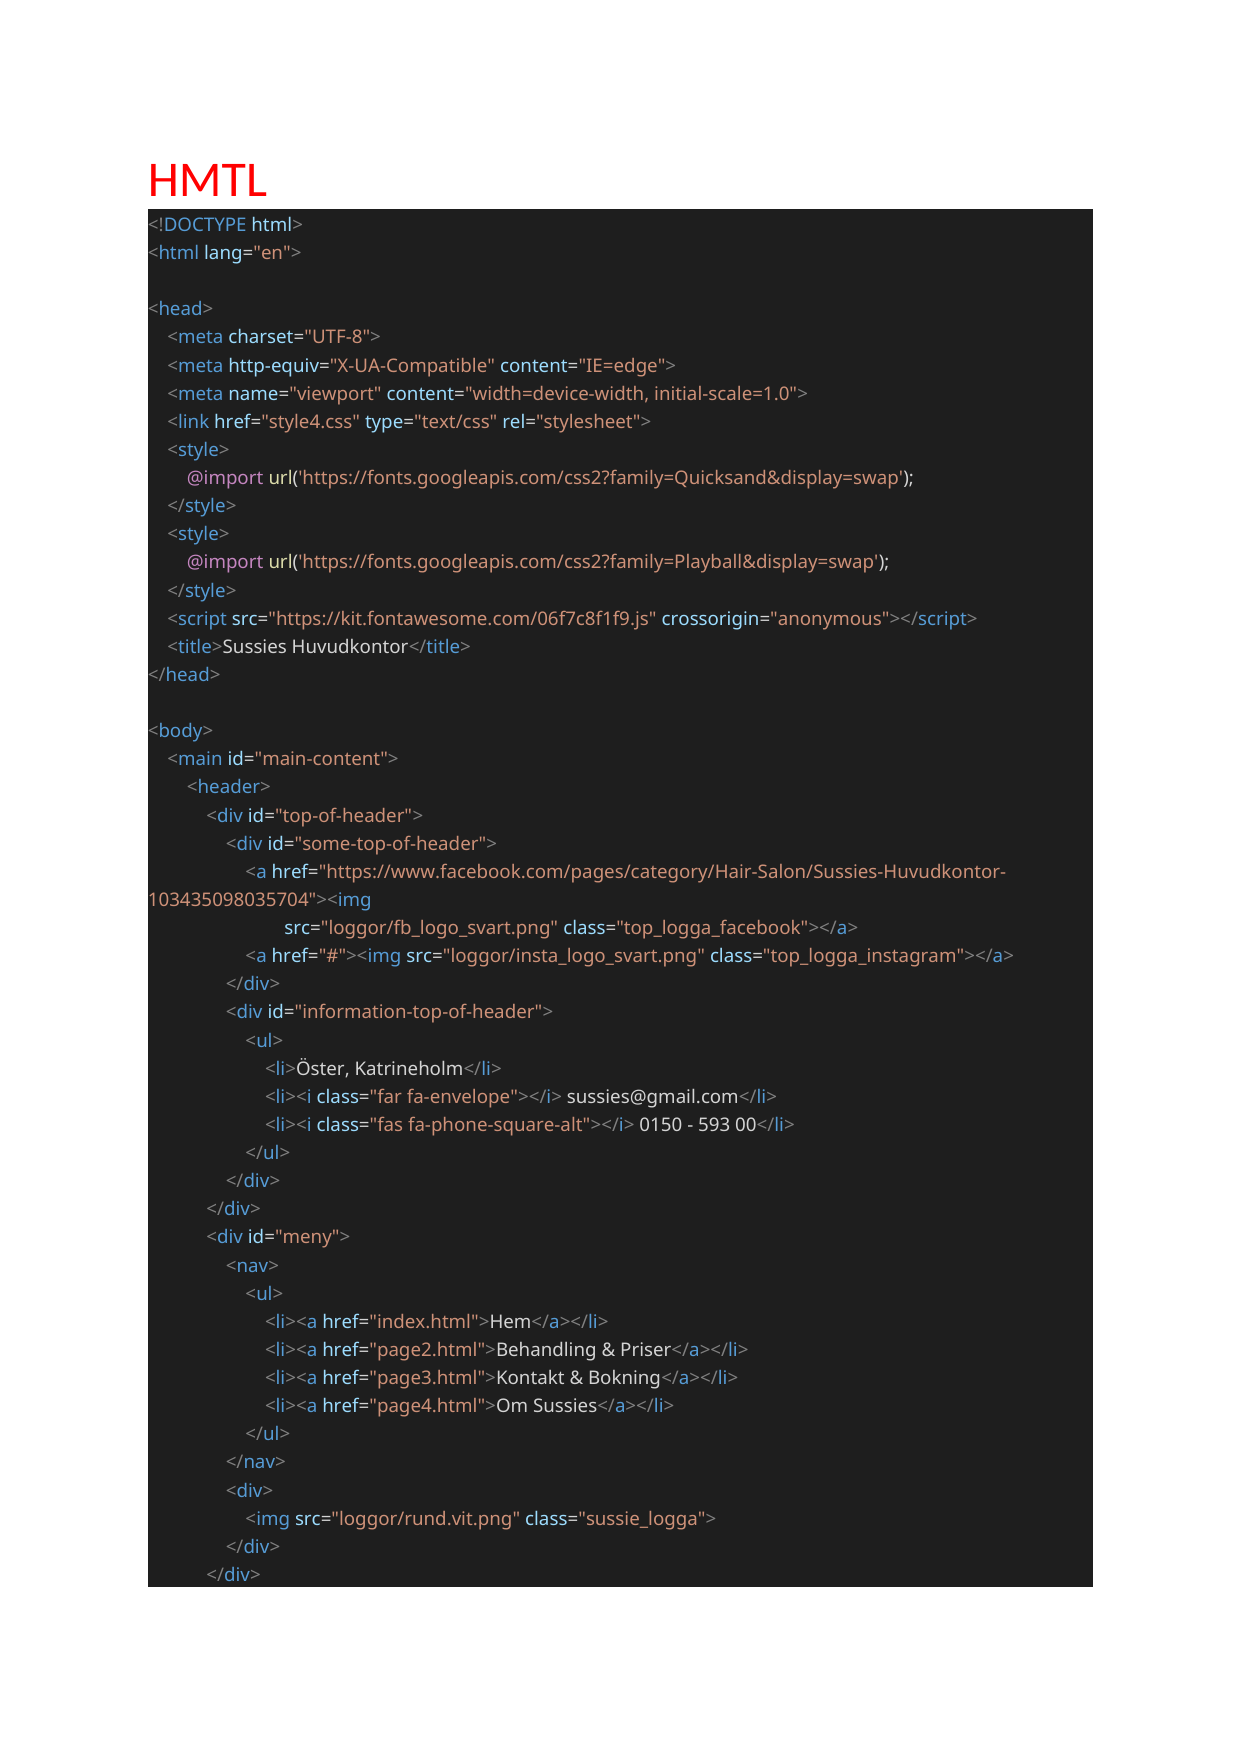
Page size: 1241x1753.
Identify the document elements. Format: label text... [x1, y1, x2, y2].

text <style> [148, 518, 1093, 546]
text <link href="style4.css" type="text/css" rel="stylesheet"> [148, 406, 1093, 434]
text <a href="#"><img src="loggor/insta_logo_svart.png" class="top_logga_instagram"></a> [148, 940, 1093, 968]
text <html lang="en"> [148, 237, 1093, 265]
text <meta charset="UTF-8"> [148, 321, 1093, 349]
text <li><a href="page4.html">Om Sussies</a></li> [148, 1390, 1093, 1418]
text <img src="loggor/rund.vit.png" class="sussie_logga"> [148, 1502, 1093, 1531]
text <li><a href="page2.html">Behandling & Priser</a></li> [148, 1334, 1093, 1362]
text <style> [148, 434, 1093, 462]
text <li>Öster, Katrineholm</li> [148, 1052, 1093, 1081]
text <title>Sussies Huvudkontor</title> [148, 631, 1093, 659]
text </div> [148, 1165, 1093, 1193]
text <ul> [148, 1024, 1093, 1052]
text </div> [148, 968, 1093, 996]
text @import url('https://fonts.googleapis.com/css2?family=Playball&display=swap'); [148, 546, 1093, 574]
text </ul> [148, 1418, 1093, 1446]
text <li><i class="fas fa-phone-square-alt"></i> 0150 - 593 00</li> [148, 1109, 1093, 1137]
text <meta http-equiv="X-UA-Compatible" content="IE=edge"> [148, 349, 1093, 377]
text <li><i class="far fa-envelope"></i> sussies@gmail.com</li> [148, 1081, 1093, 1109]
text </nav> [148, 1446, 1093, 1474]
text </style> [148, 574, 1093, 602]
text <body> [148, 715, 1093, 743]
text <li><a href="page3.html">Kontakt & Bokning</a></li> [148, 1362, 1093, 1390]
text <div id="top-of-header"> [148, 799, 1093, 827]
text <header> [148, 771, 1093, 799]
text </style> [148, 490, 1093, 518]
text </ul> [148, 1137, 1093, 1165]
text <div id="some-top-of-header"> [148, 827, 1093, 856]
text </div> [148, 1531, 1093, 1559]
text <div id="meny"> [148, 1221, 1093, 1249]
text </div> [148, 1193, 1093, 1221]
text <meta name="viewport" content="width=device-width, initial-scale=1.0"> [148, 377, 1093, 406]
text <ul> [148, 1277, 1093, 1306]
text <div id="information-top-of-header"> [148, 996, 1093, 1024]
text </div> [148, 1559, 1093, 1587]
text <li><a href="index.html">Hem</a></li> [148, 1306, 1093, 1334]
text <head> [148, 293, 1093, 321]
text src="loggor/fb_logo_svart.png" class="top_logga_facebook"></a> [148, 912, 1093, 940]
text <main id="main-content"> [148, 743, 1093, 771]
text <!DOCTYPE html> [148, 209, 1093, 237]
text <div> [148, 1474, 1093, 1502]
text HMTL [148, 148, 1093, 209]
text <script src="https://kit.fontawesome.com/06f7c8f1f9.js" crossorigin="anonymous"></script> [148, 602, 1093, 631]
text </head> [148, 659, 1093, 687]
text <a href="https://www.facebook.com/pages/category/Hair-Salon/Sussies-Huvudkontor-103435098035704"><img [148, 856, 1093, 912]
text <nav> [148, 1249, 1093, 1277]
text @import url('https://fonts.googleapis.com/css2?family=Quicksand&display=swap'); [148, 462, 1093, 490]
